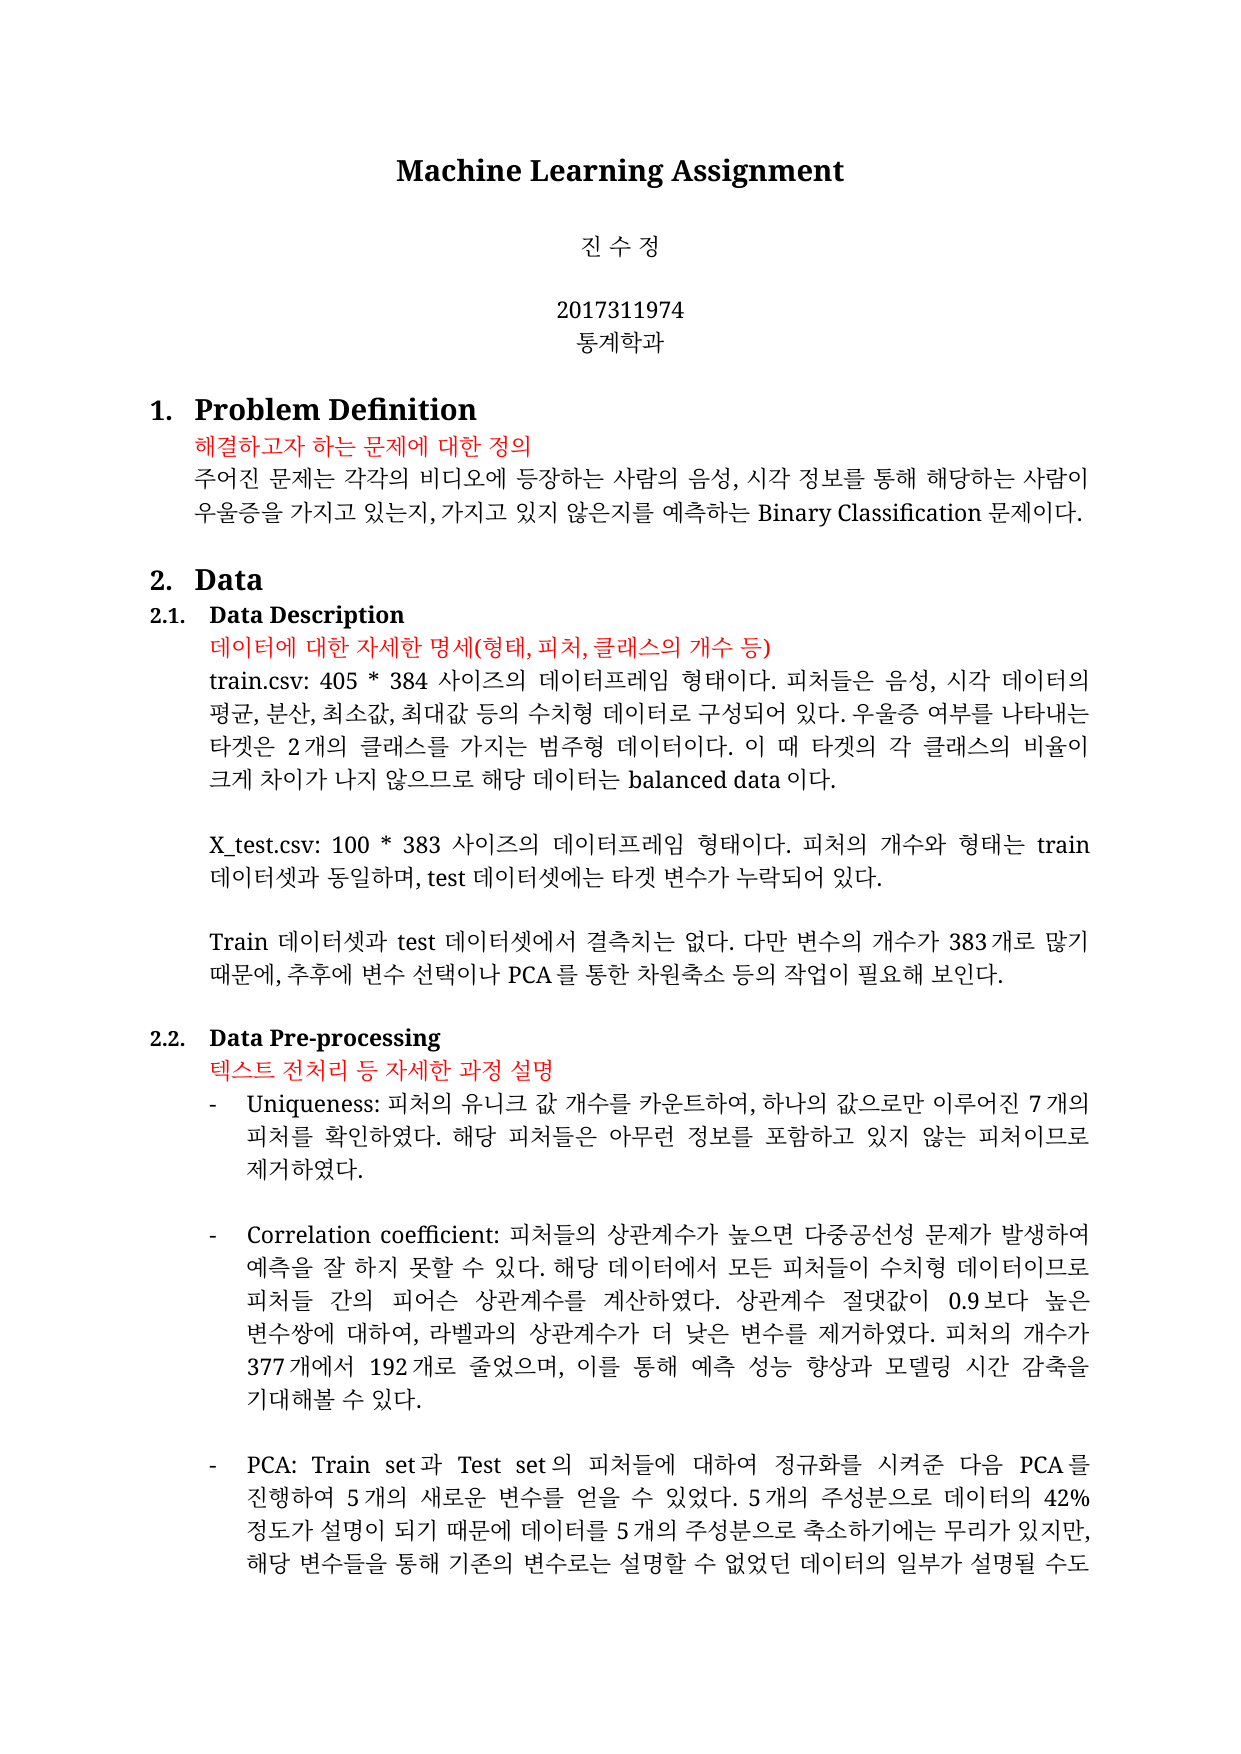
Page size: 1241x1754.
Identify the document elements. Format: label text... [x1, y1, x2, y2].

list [209, 1447, 1090, 1579]
list 주어진 문제는 각각의 비디오에 등장하는 사람의 음성, 시각 정보를 통해 해당하는 사람이 우울증을 가지고 있는지, 가지고 있지 않은지를 예측하는 Binary Classification 문제이다. [194, 462, 1090, 528]
text 통계학과 [150, 325, 1090, 358]
list Problem Definition 해결하고자 하는 문제에 대한 정의 [150, 389, 1090, 462]
list Data Pre-processing 텍스트 전처리 등 자세한 과정 설명 [150, 1022, 1090, 1086]
text 진 수 정 [150, 229, 1090, 262]
list Uniqueness: 피처의 유니크 값 개수를 카운트하여, 하나의 값으로만 이루어진 7개의 피처를 확인하였다. 해당 피처들은 아무런 정보를 포함하고 있지 않는 피처이므로 제거하였다. [209, 1086, 1090, 1185]
text 2017311974 [150, 293, 1090, 325]
text Machine Learning Assignment [150, 150, 1090, 190]
list X_test.csv: 100 * 383 사이즈의 데이터프레임 형태이다. 피처의 개수와 형태는 train 데이터셋과 동일하며, test 데이터셋에는 타겟 변수가 누락되어 있다. [209, 827, 1090, 893]
list train.csv: 405 * 384 사이즈의 데이터프레임 형태이다. 피처들은 음성, 시각 데이터의 평균, 분산, 최소값, 최대값 등의 수치형 데이터로 구성되어 있다. 우울증 여부를 나타내는 타겟은 2개의 클래스를 가지는 범주형 데이터이다. 이 때 타겟의 각 클래스의 비율이 크게 차이가 나지 않으므로 해당 데이터는 balanced data이다. [209, 663, 1090, 796]
list Train 데이터셋과 test 데이터셋에서 결측치는 없다. 다만 변수의 개수가 383개로 많기 때문에, 추후에 변수 선택이나 PCA를 통한 차원축소 등의 작업이 필요해 보인다. [209, 924, 1090, 991]
list Data Description 데이터에 대한 자세한 명세(형태, 피처, 클래스의 개수 등) [150, 599, 1090, 663]
list Correlation coefficient: 피처들의 상관계수가 높으면 다중공선성 문제가 발생하여 예측을 잘 하지 못할 수 있다. 해당 데이터에서 모든 피처들이 수치형 데이터이므로 피처들 간의 피어슨 상관계수를 계산하였다. 상관계수 절댓값이 0.9보다 높은 변수쌍에 대하여, 라벨과의 상관계수가 더 낮은 변수를 제거하였다. 피처의 개수가 377개에서 192개로 줄었으며, 이를 통해 예측 성능 향상과 모델링 시간 감축을 기대해볼 수 있다. [209, 1217, 1090, 1415]
list Data [150, 559, 1090, 599]
